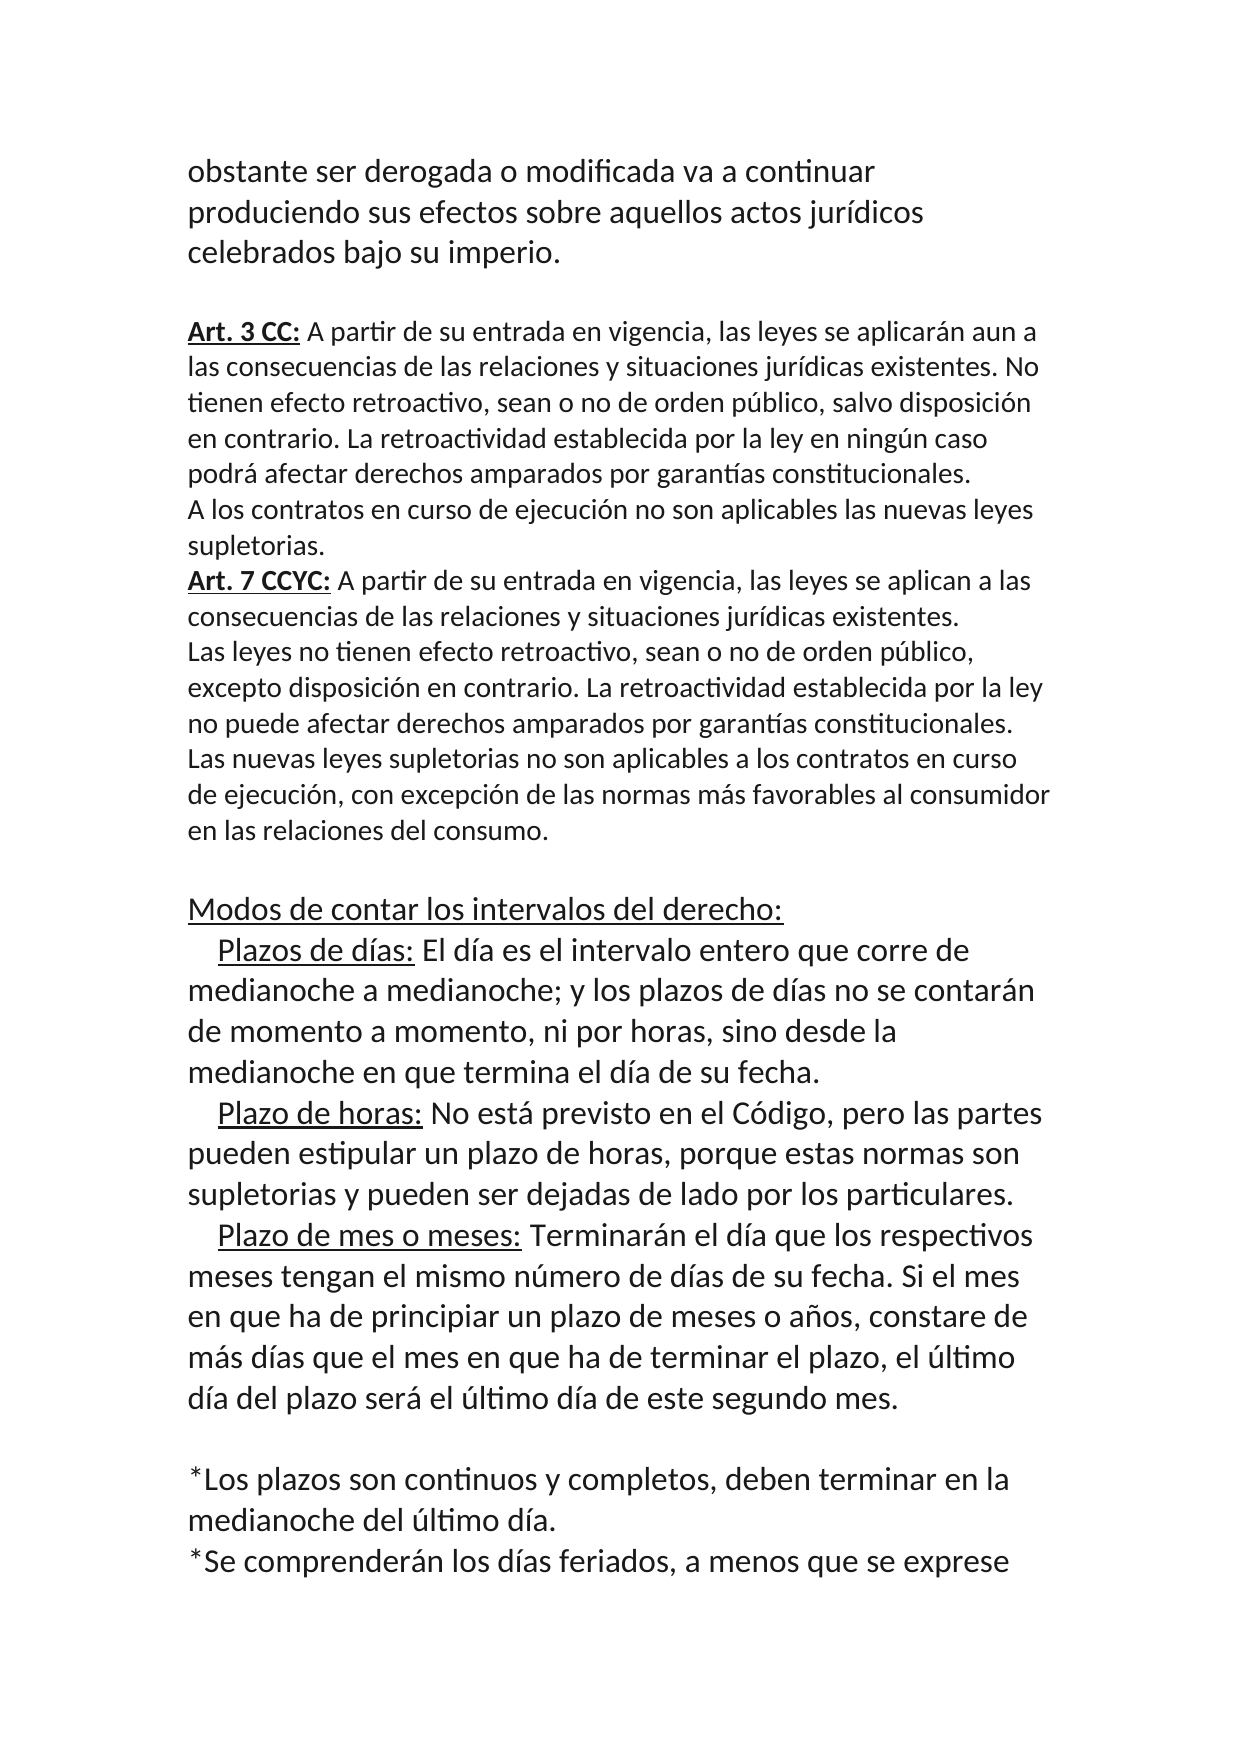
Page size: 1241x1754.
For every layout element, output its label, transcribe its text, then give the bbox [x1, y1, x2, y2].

text Las nuevas leyes supletorias no son aplicables a los contratos en curso de ejecución, con excepción de las normas más favorables al consumidor en las relaciones del consumo. [187, 740, 1053, 847]
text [187, 150, 1053, 272]
text Art. 3 CC: A partir de su entrada en vigencia, las leyes se aplicarán aun a las consecuencias de las relaciones y situaciones jurídicas existentes. No tienen efecto retroactivo, sean o no de orden público, salvo disposición en contrario. La retroactividad establecida por la ley en ningún caso podrá afectar derechos amparados por garantías constitucionales. [187, 313, 1053, 491]
text Plazo de mes o meses: Terminarán el día que los respectivos meses tengan el mismo número de días de su fecha. Si el mes en que ha de principiar un plazo de meses o años, constare de más días que el mes en que ha de terminar el plazo, el último día del plazo será el último día de este segundo mes. [187, 1214, 1053, 1417]
text Las leyes no tienen efecto retroactivo, sean o no de orden público, excepto disposición en contrario. La retroactividad establecida por la ley no puede afectar derechos amparados por garantías constitucionales. [187, 633, 1053, 740]
text Modos de contar los intervalos del derecho: [187, 888, 1053, 929]
text A los contratos en curso de ejecución no son aplicables las nuevas leyes supletorias. [187, 491, 1053, 562]
text Plazos de días: El día es el intervalo entero que corre de medianoche a medianoche; y los plazos de días no se contarán de momento a momento, ni por horas, sino desde la medianoche en que termina el día de su fecha. [187, 929, 1053, 1092]
text *Los plazos son continuos y completos, deben terminar en la medianoche del último día. [187, 1458, 1053, 1540]
text Plazo de horas: No está previsto en el Código, pero las partes pueden estipular un plazo de horas, porque estas normas son supletorias y pueden ser dejadas de lado por los particulares. [187, 1092, 1053, 1214]
text Art. 7 CCYC: A partir de su entrada en vigencia, las leyes se aplican a las consecuencias de las relaciones y situaciones jurídicas existentes. [187, 562, 1053, 633]
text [187, 1540, 1053, 1580]
